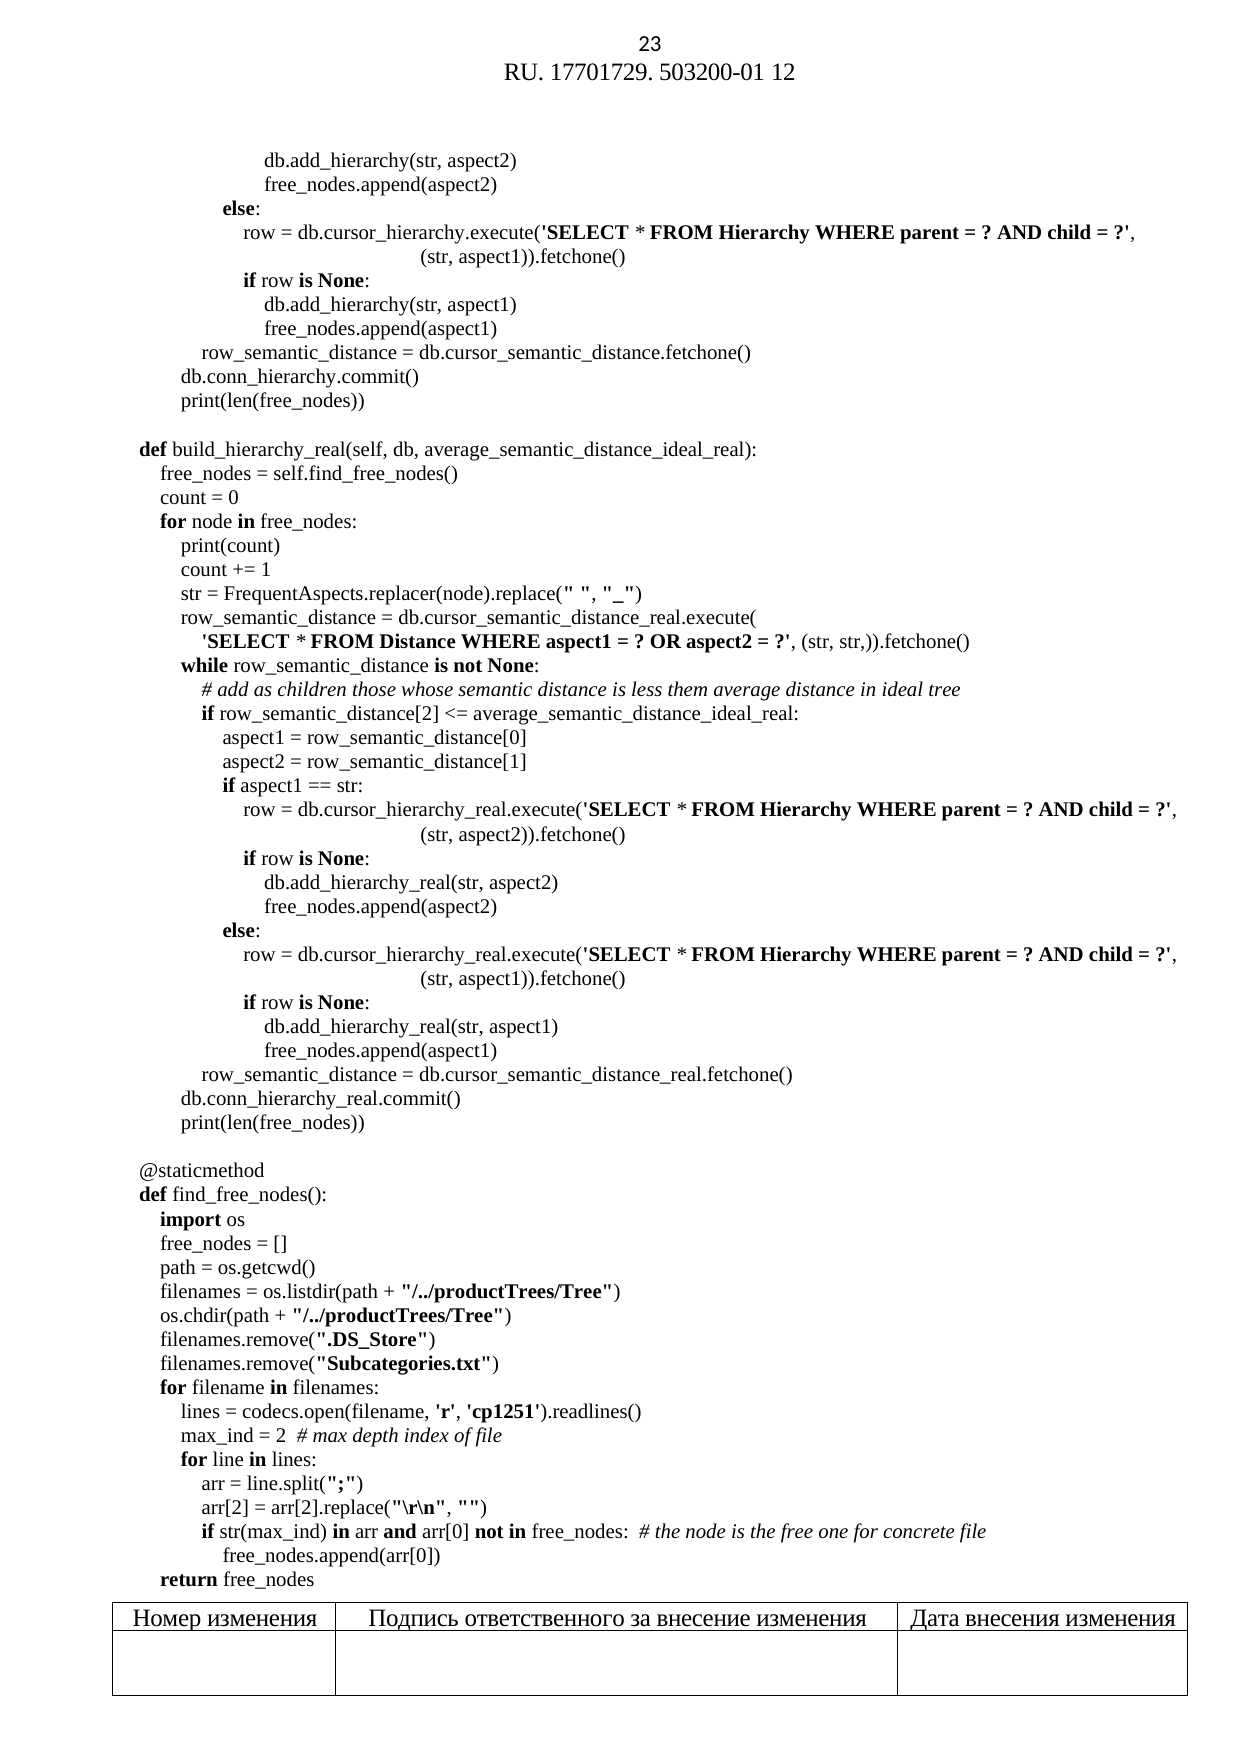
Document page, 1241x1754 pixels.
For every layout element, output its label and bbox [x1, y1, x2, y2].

list [118, 148, 1181, 1591]
